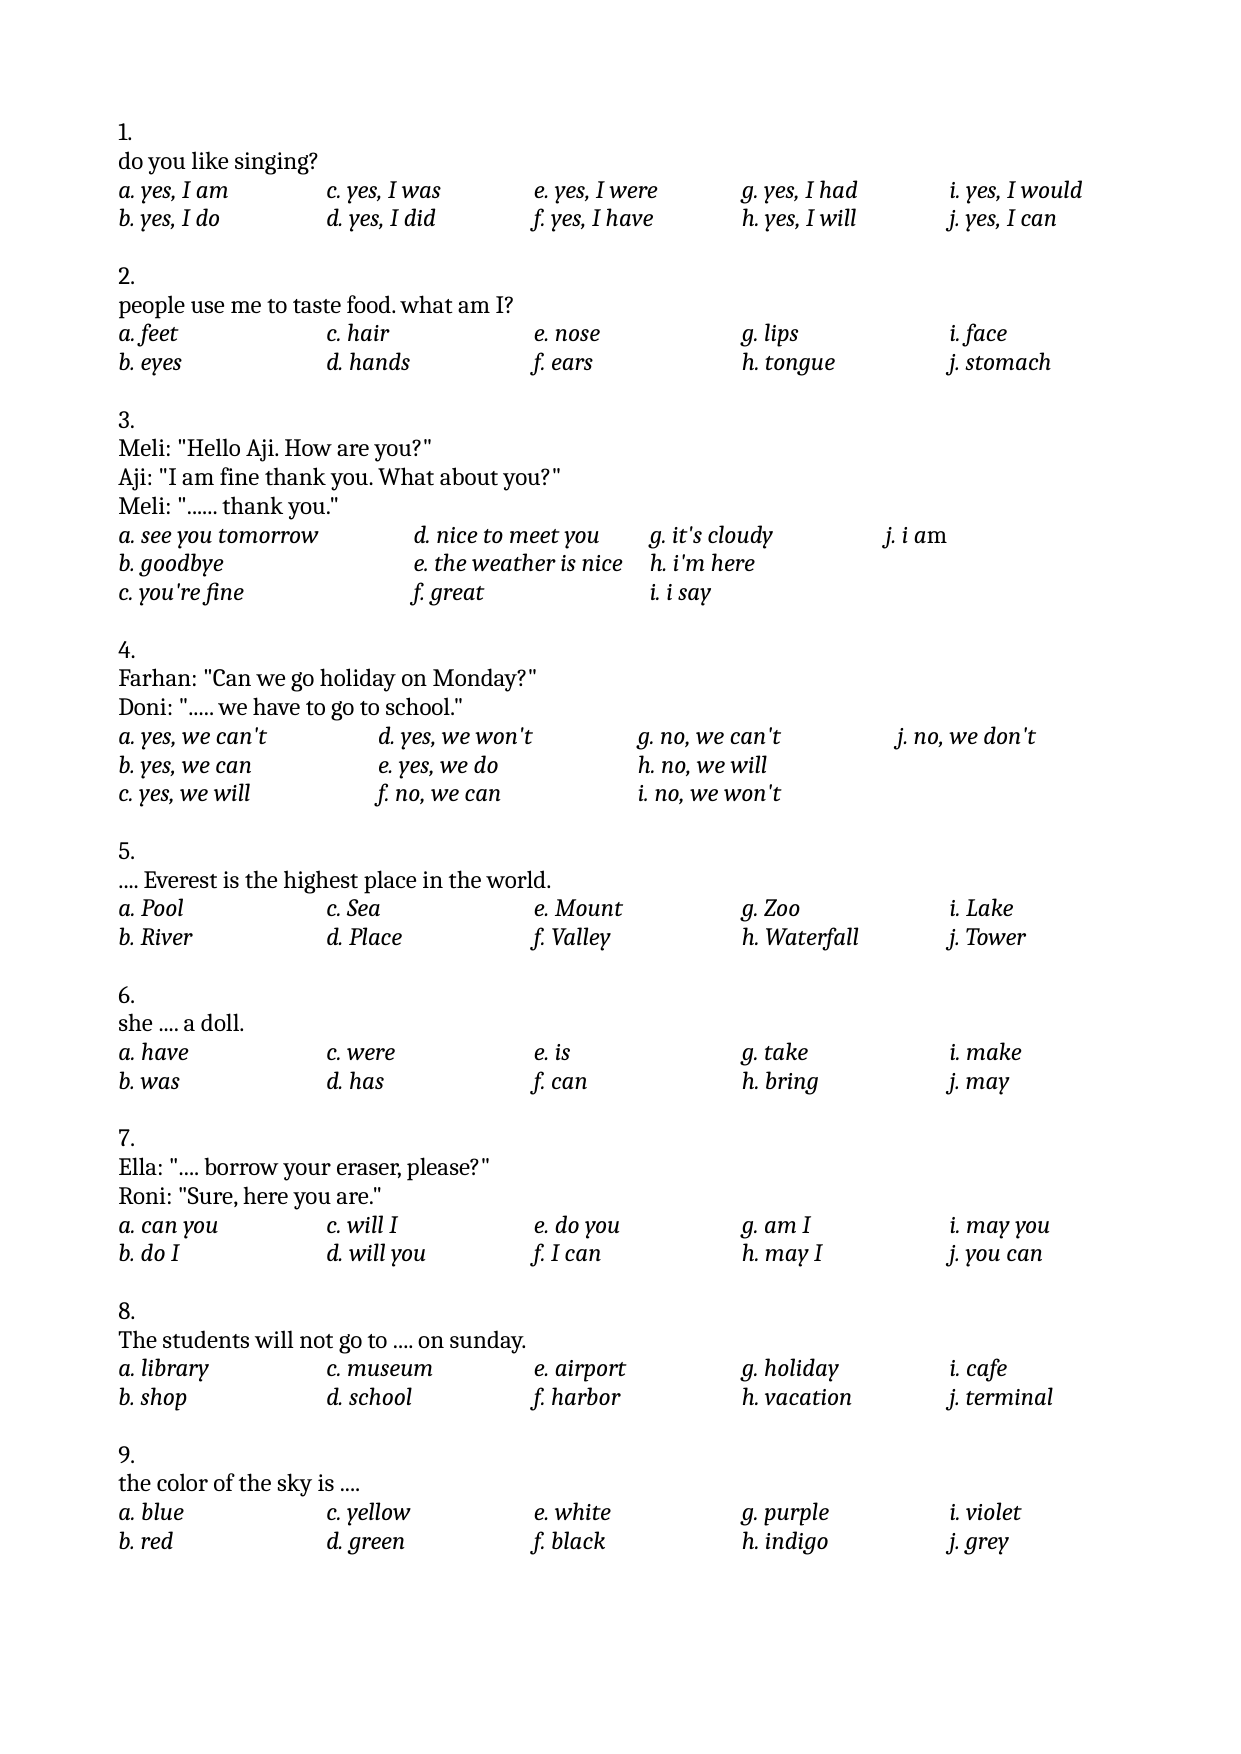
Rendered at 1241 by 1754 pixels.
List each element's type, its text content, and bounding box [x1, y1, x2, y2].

text f. great [413, 578, 649, 607]
text 4. [118, 636, 1122, 664]
text h. no, we will [638, 751, 862, 779]
text g. yes, I had [742, 176, 914, 204]
text h. i'm here [649, 549, 886, 578]
text a. Pool [118, 894, 291, 923]
text c. hair [326, 319, 498, 348]
text e. airport [534, 1354, 706, 1383]
text f. harbor [534, 1383, 706, 1412]
text d. school [326, 1383, 498, 1412]
text i. make [949, 1038, 1122, 1067]
text g. purple [742, 1498, 914, 1527]
text a. yes, I am [118, 176, 291, 204]
text j. i am [886, 521, 1124, 549]
text g. Zoo [742, 894, 914, 923]
text a. library [118, 1354, 291, 1383]
text j. terminal [949, 1383, 1122, 1412]
text e. nose [534, 319, 706, 348]
text c. you're fine [118, 578, 413, 607]
text j. stomach [949, 348, 1122, 377]
text a. see you tomorrow [118, 521, 413, 549]
text f. black [534, 1527, 706, 1556]
text f. ears [534, 348, 706, 377]
text j. yes, I can [949, 204, 1122, 233]
text h. may I [742, 1239, 914, 1268]
text the color of the sky is .... [118, 1469, 1122, 1498]
text g. am I [742, 1211, 914, 1239]
text 6. [118, 981, 1122, 1009]
text 3. [118, 406, 1122, 434]
text d. yes, we won't [378, 722, 602, 751]
text g. holiday [742, 1354, 914, 1383]
text j. grey [949, 1527, 1122, 1556]
text c. yes, I was [326, 176, 498, 204]
text 2. [118, 262, 1122, 291]
text 9. [118, 1441, 1122, 1469]
text i. Lake [949, 894, 1122, 923]
text i. no, we won't [638, 779, 862, 808]
text a. blue [118, 1498, 291, 1527]
text f. no, we can [378, 779, 602, 808]
text h. vacation [742, 1383, 914, 1412]
text f. can [534, 1067, 706, 1096]
text b. red [118, 1527, 291, 1556]
text e. the weather is nice [413, 549, 649, 578]
text she .... a doll. [118, 1009, 1122, 1038]
text g. take [742, 1038, 914, 1067]
text e. Mount [534, 894, 706, 923]
text Farhan: "Can we go holiday on Monday?" [118, 664, 1122, 693]
text Meli: "...... thank you." [118, 492, 1122, 521]
text d. green [326, 1527, 498, 1556]
text Roni: "Sure, here you are." [118, 1182, 1122, 1211]
text f. yes, I have [534, 204, 706, 233]
text 7. [118, 1124, 1122, 1153]
text i. may you [949, 1211, 1122, 1239]
text c. will I [326, 1211, 498, 1239]
text e. yes, I were [534, 176, 706, 204]
text g. no, we can't [638, 722, 862, 751]
text Ella: ".... borrow your eraser, please?" [118, 1153, 1122, 1182]
text d. hands [326, 348, 498, 377]
text a. feet [118, 319, 291, 348]
text a. have [118, 1038, 291, 1067]
text c. Sea [326, 894, 498, 923]
text c. yes, we will [118, 779, 342, 808]
text a. yes, we can't [118, 722, 342, 751]
text do you like singing? [118, 147, 1122, 176]
text Meli: "Hello Aji. How are you?" [118, 434, 1122, 463]
text e. white [534, 1498, 706, 1527]
text i. cafe [949, 1354, 1122, 1383]
text g. it's cloudy [649, 521, 886, 549]
text f. I can [534, 1239, 706, 1268]
text j. Tower [949, 923, 1122, 952]
text Aji: "I am fine thank you. What about you?" [118, 463, 1122, 492]
text i. yes, I would [949, 176, 1122, 204]
text i. face [949, 319, 1122, 348]
text g. lips [742, 319, 914, 348]
text d. Place [326, 923, 498, 952]
text b. shop [118, 1383, 291, 1412]
text b. yes, we can [118, 751, 342, 779]
text 8. [118, 1297, 1122, 1326]
text h. yes, I will [742, 204, 914, 233]
text d. yes, I did [326, 204, 498, 233]
text h. bring [742, 1067, 914, 1096]
text Doni: "..... we have to go to school." [118, 693, 1122, 722]
text d. has [326, 1067, 498, 1096]
text j. may [949, 1067, 1122, 1096]
text j. you can [949, 1239, 1122, 1268]
text 1. [118, 118, 1122, 147]
text f. Valley [534, 923, 706, 952]
text h. tongue [742, 348, 914, 377]
text j. no, we don't [897, 722, 1122, 751]
text b. do I [118, 1239, 291, 1268]
text e. do you [534, 1211, 706, 1239]
text a. can you [118, 1211, 291, 1239]
text e. yes, we do [378, 751, 602, 779]
text b. was [118, 1067, 291, 1096]
text 5. [118, 837, 1122, 866]
text h. indigo [742, 1527, 914, 1556]
text d. will you [326, 1239, 498, 1268]
text b. yes, I do [118, 204, 291, 233]
text The students will not go to .... on sunday. [118, 1326, 1122, 1354]
text e. is [534, 1038, 706, 1067]
text i. i say [649, 578, 886, 607]
text i. violet [949, 1498, 1122, 1527]
text d. nice to meet you [413, 521, 649, 549]
text people use me to taste food. what am I? [118, 291, 1122, 319]
text b. eyes [118, 348, 291, 377]
text h. Waterfall [742, 923, 914, 952]
text b. goodbye [118, 549, 413, 578]
text c. were [326, 1038, 498, 1067]
text c. museum [326, 1354, 498, 1383]
text .... Everest is the highest place in the world. [118, 866, 1122, 894]
text c. yellow [326, 1498, 498, 1527]
text b. River [118, 923, 291, 952]
